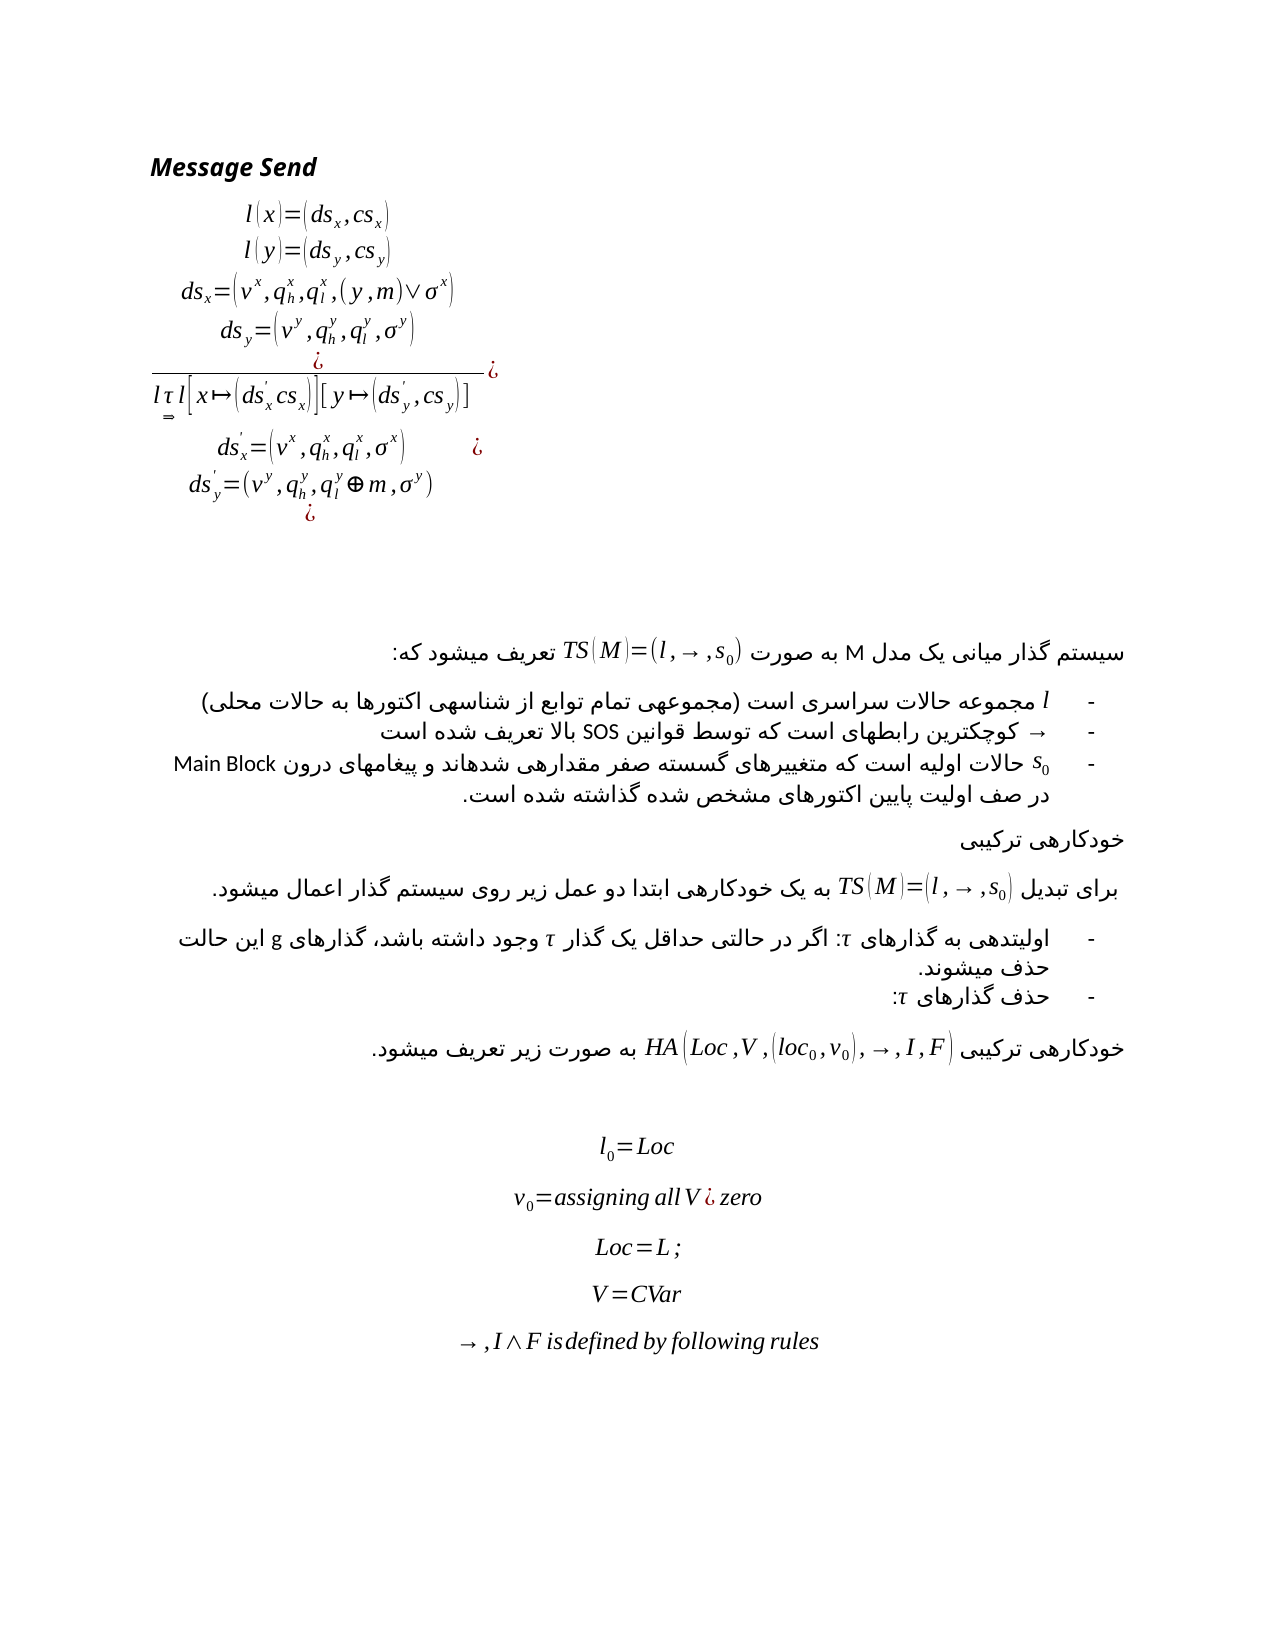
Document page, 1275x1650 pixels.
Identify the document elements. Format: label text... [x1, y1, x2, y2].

text سیستم گذار میانی یک مدل M به صورت تعریف میشود که: [150, 636, 1125, 668]
text برای تبدیل به یک خودکارهی ابتدا دو عمل زیر روی سیستم گذار اعمال میشود. [150, 871, 1125, 905]
text خودکارهی ترکیبی به صورت زیر تعریف میشود. [150, 1029, 1125, 1068]
list مجموعه حالات سراسری است (مجموعهی تمام توابع از شناسهی اکتورها به حالات محلی) [150, 687, 1087, 715]
list حالات اولیه است که متغییرهای گسسته صفر مقدارهی شدهاند و پیغامهای درون Main Block در صف اولیت پایین اکتورهای مشخص شده گذاشته شده است. [150, 747, 1087, 807]
list اولیتدهی به گذارهای : اگر در حالتی حداقل یک گذار وجود داشته باشد، گذارهای g این حالت حذف میشوند. [150, 924, 1087, 981]
subtitle Message Send [150, 150, 1125, 184]
list حذف گذارهای : [150, 983, 1087, 1010]
text خودکارهی ترکیبی [150, 826, 1125, 852]
list کوچکترین رابطهای است که توسط قوانین SOS بالا تعریف شده است [150, 717, 1087, 745]
